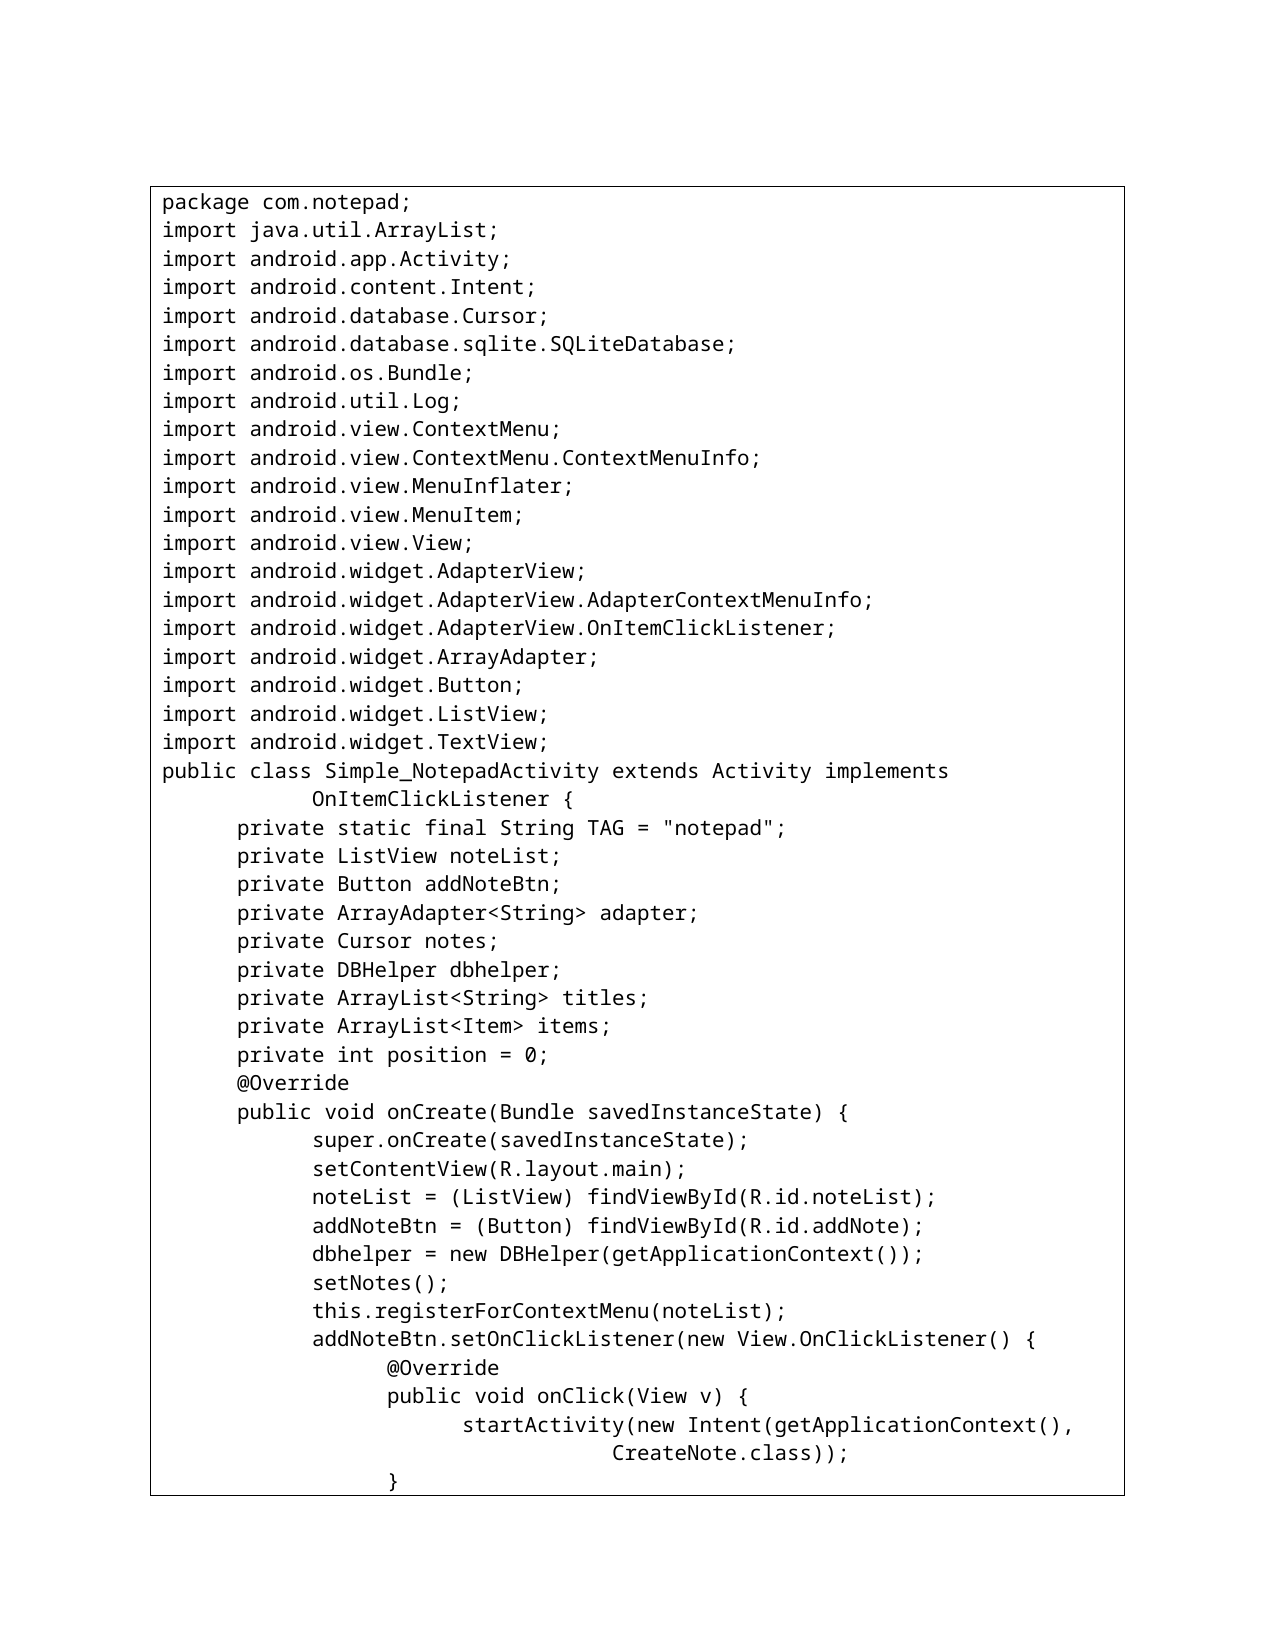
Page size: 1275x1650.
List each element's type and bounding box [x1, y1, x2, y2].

table_header [151, 187, 1124, 1495]
